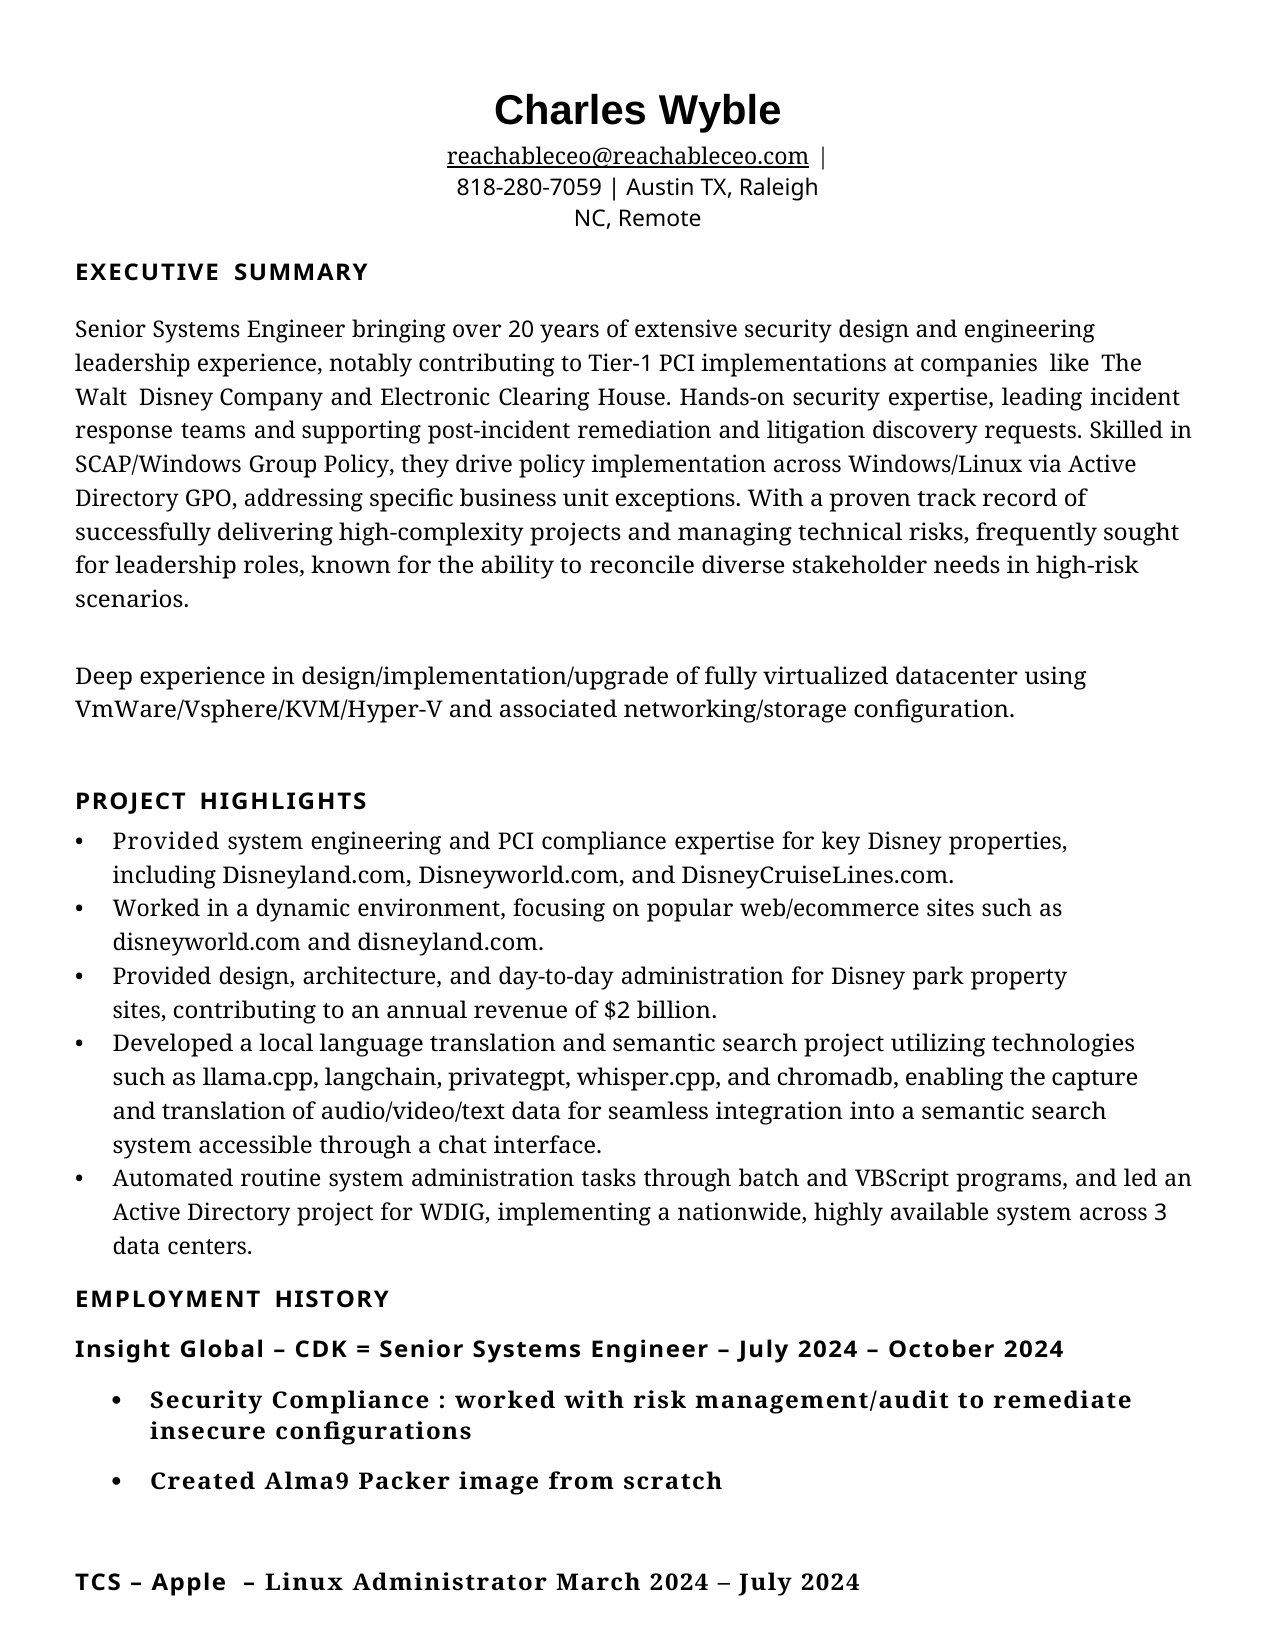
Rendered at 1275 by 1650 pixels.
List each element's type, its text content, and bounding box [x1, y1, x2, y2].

title Charles Wyble [446, 86, 829, 133]
list Provided system engineering and PCI compliance expertise for key Disney properties, including Disneyland.com, Disneyworld.com, and DisneyCruiseLines.com. [75, 825, 1087, 890]
text Deep experience in design/implementation/upgrade of fully virtualized datacenter using VmWare/Vsphere/KVM/Hyper-V and associated networking/storage configuration. [75, 660, 1195, 725]
subtitle Security Compliance : worked with risk management/audit to remediate insecure configurations [112, 1384, 1208, 1446]
subtitle EMPLOYMENT HISTORY [75, 1283, 1208, 1314]
subtitle PROJECT HIGHLIGHTS [75, 785, 1208, 816]
list Developed a local language translation and semantic search project utilizing technologies such as llama.cpp, langchain, privategpt, whisper.cpp, and chromadb, enabling the capture and translation of audio/video/text data for seamless integration into a semantic search system accessible through a chat interface. [75, 1027, 1176, 1160]
list Automated routine system administration tasks through batch and VBScript programs, and led an Active Directory project for WDIG, implementing a nationwide, highly available system across 3 data centers. [75, 1162, 1198, 1261]
subtitle Created Alma9 Packer image from scratch [112, 1465, 1208, 1497]
subtitle EXECUTIVE SUMMARY [75, 256, 387, 287]
subtitle TCS – Apple – Linux Administrator March 2024 – July 2024 [75, 1566, 1208, 1597]
list Worked in a dynamic environment, focusing on popular web/ecommerce sites such as disneyworld.com and disneyland.com. [75, 892, 1183, 957]
list Provided design, architecture, and day-to-day administration for Disney park property sites, contributing to an annual revenue of $2 billion. [75, 960, 1067, 1025]
text Senior Systems Engineer bringing over 20 years of extensive security design and engineering leadership experience, notably contributing to Tier-1 PCI implementations at companies like The Walt Disney Company and Electronic Clearing House. Hands-on security expertise, leading incident response teams and supporting post-incident remediation and litigation discovery requests. Skilled in SCAP/Windows Group Policy, they drive policy implementation across Windows/Linux via Active Directory GPO, addressing specific business unit exceptions. With a proven track record of successfully delivering high-complexity projects and managing technical risks, frequently sought for leadership roles, known for the ability to reconcile diverse stakeholder needs in high-risk scenarios. [75, 313, 1195, 614]
text reachableceo@reachableceo.com | 818-280-7059 | Austin TX, Raleigh NC, Remote [446, 140, 829, 233]
subtitle Insight Global – CDK = Senior Systems Engineer – July 2024 – October 2024 [75, 1333, 1208, 1364]
